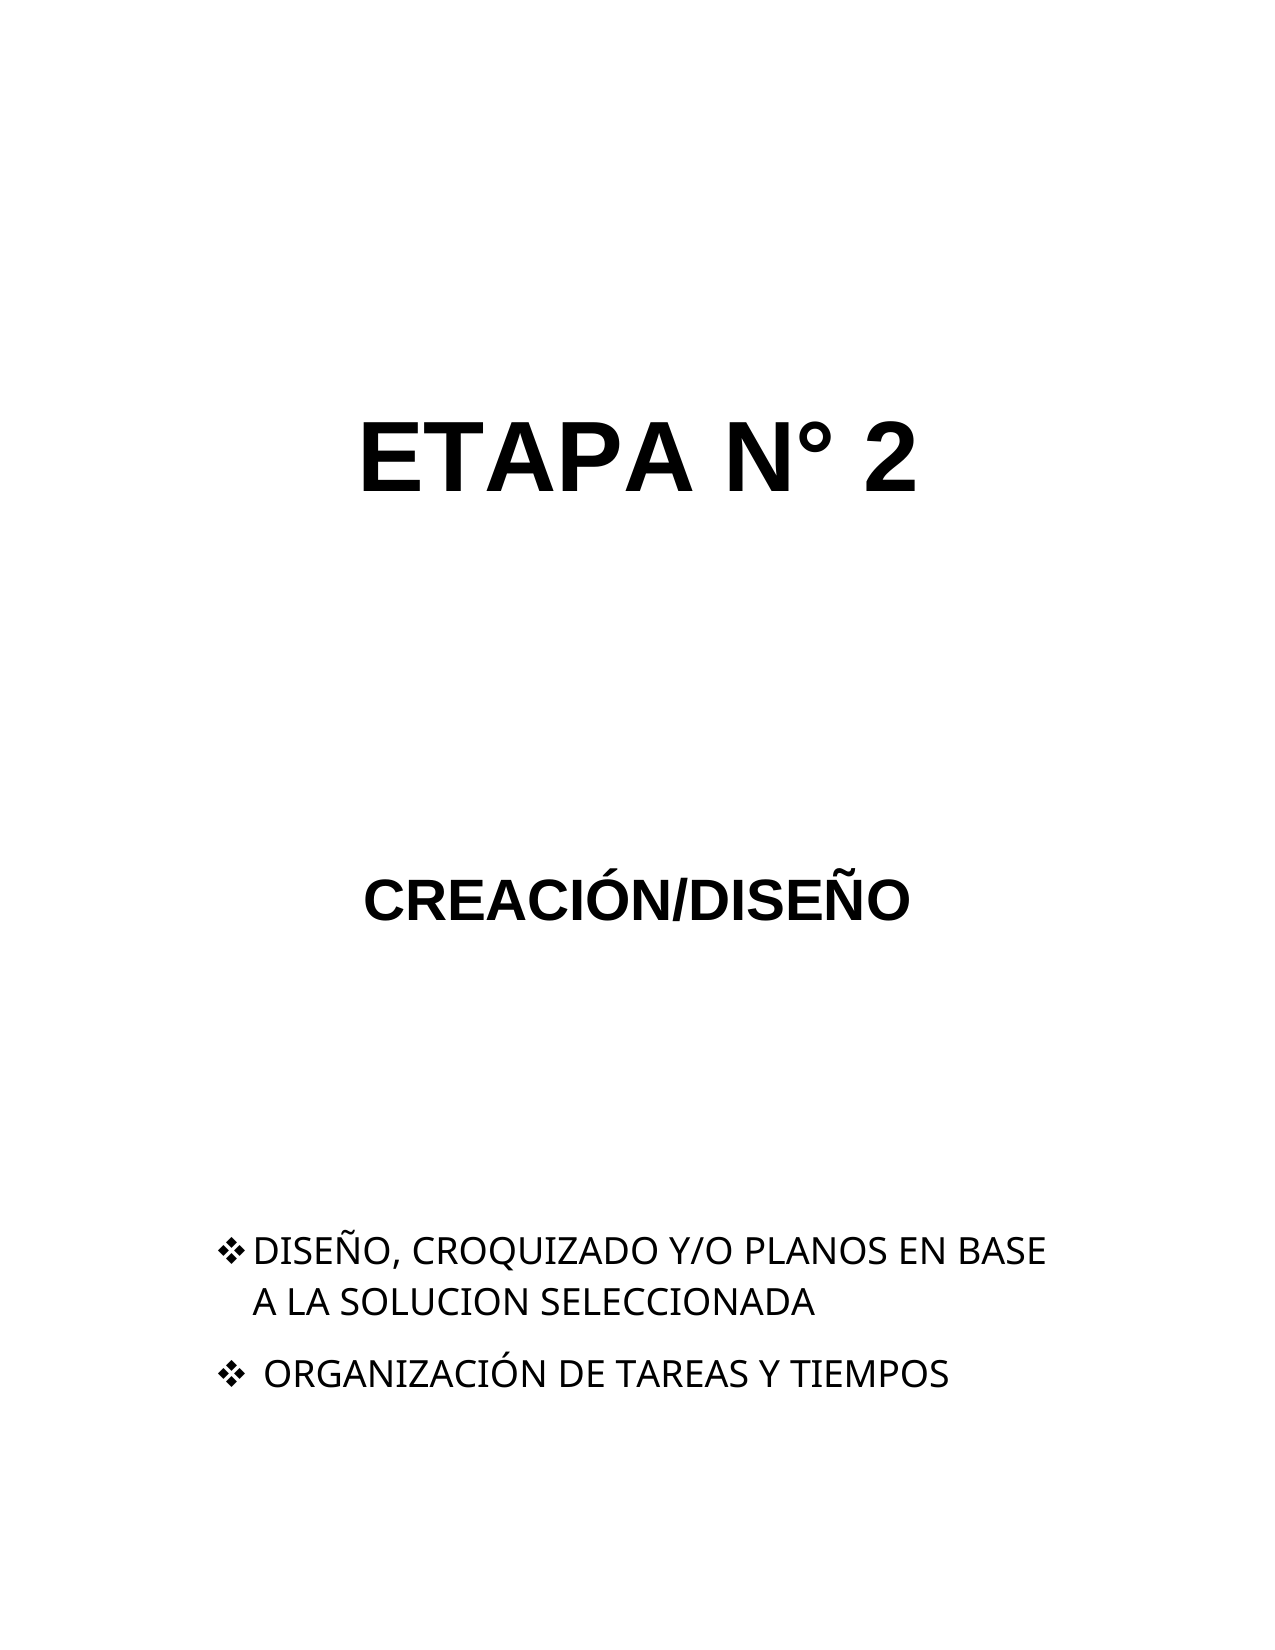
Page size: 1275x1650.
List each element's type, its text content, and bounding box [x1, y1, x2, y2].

subtitle ETAPA N° 2 [42, 398, 1235, 513]
list ORGANIZACIÓN DE TAREAS Y TIEMPOS [214, 1347, 1254, 1398]
text CREACIÓN/DISEÑO [177, 866, 1098, 933]
list DISEÑO, CROQUIZADO Y/O PLANOS EN BASE A LA SOLUCION SELECCIONADA [214, 1224, 1080, 1327]
